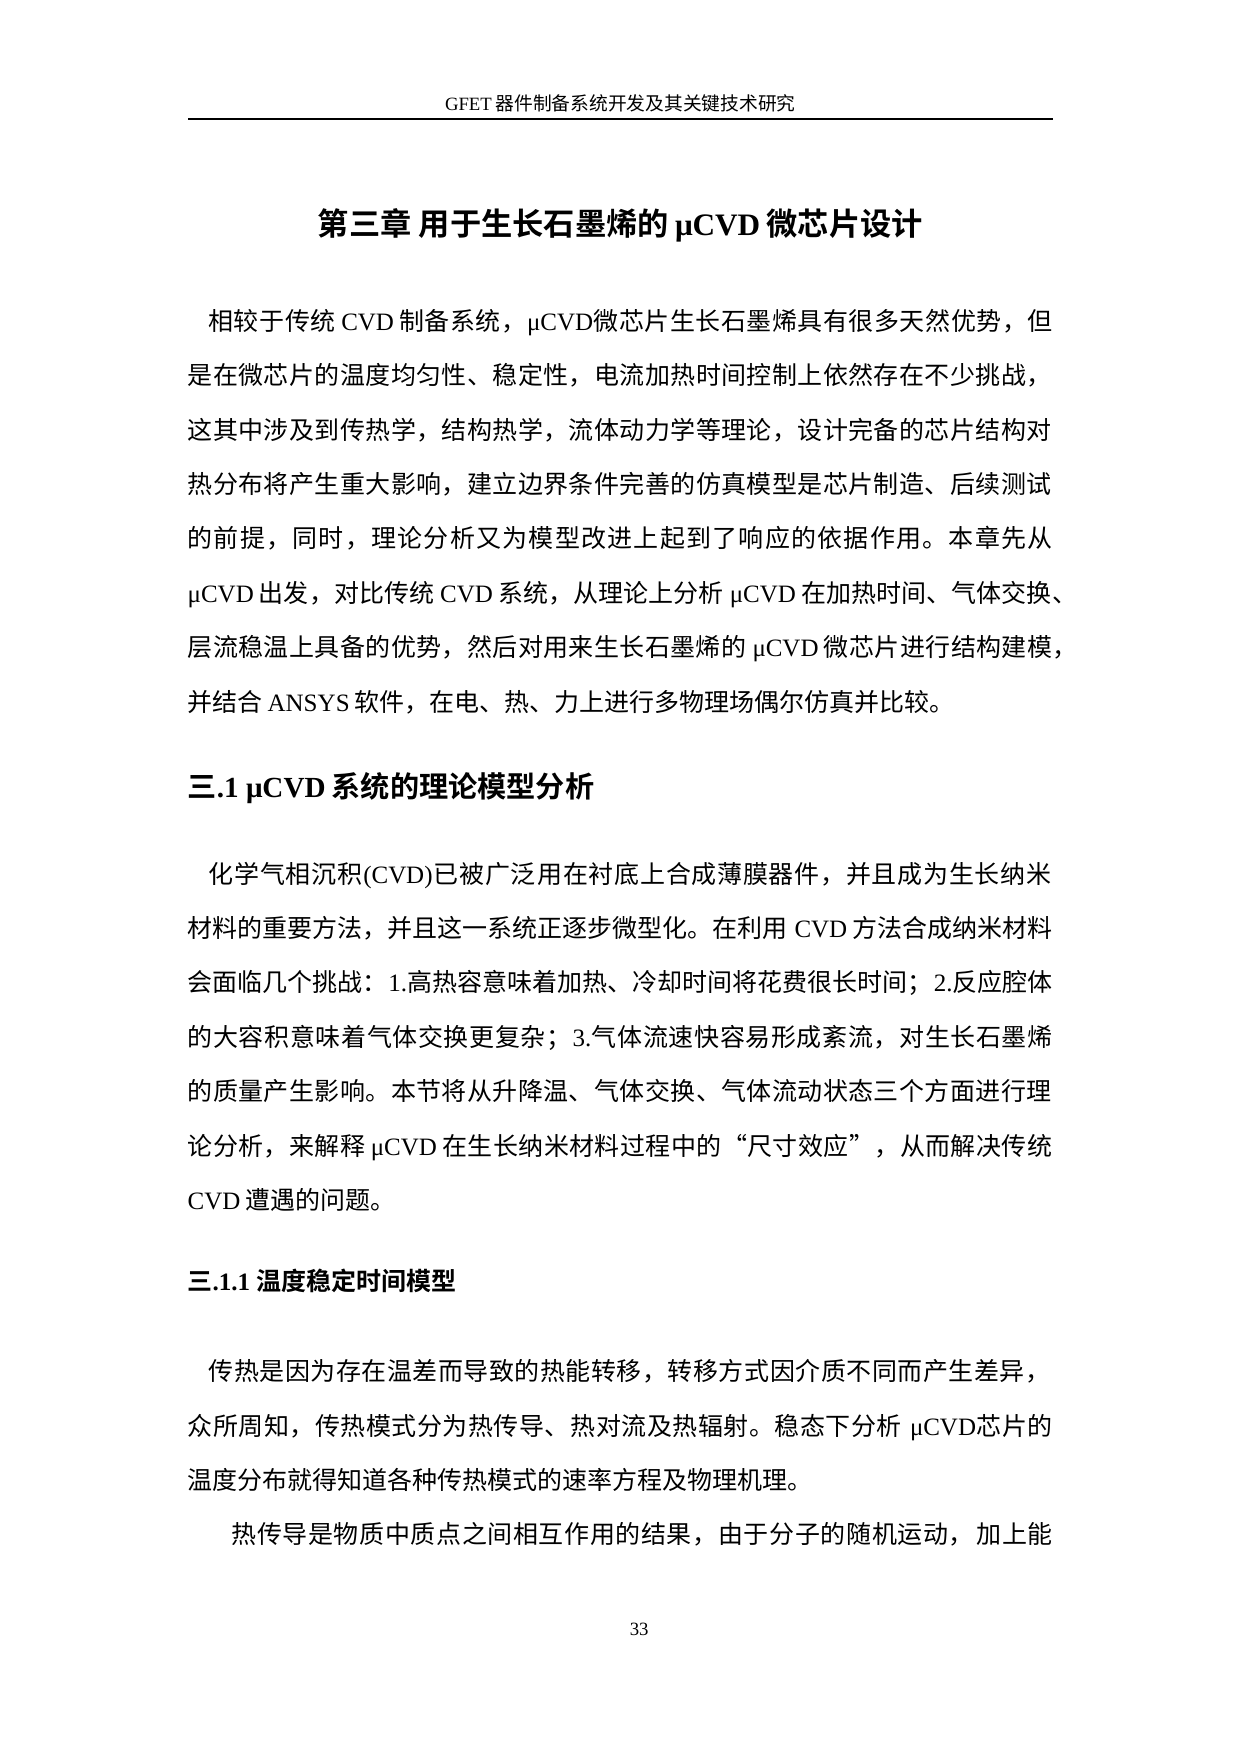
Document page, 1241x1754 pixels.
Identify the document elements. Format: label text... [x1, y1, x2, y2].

subtitle 温度稳定时间模型 [187, 1262, 1053, 1298]
text 相较于传统CVD制备系统，μCVD微芯片生长石墨烯具有很多天然优势，但是在微芯片的温度均匀性、稳定性，电流加热时间控制上依然存在不少挑战，这其中涉及到传热学，结构热学，流体动力学等理论，设计完备的芯片结构对热分布将产生重大影响，建立边界条件完善的仿真模型是芯片制造、后续测试的前提，同时，理论分析又为模型改进上起到了响应的依据作用。本章先从μCVD出发，对比传统CVD系统，从理论上分析μCVD在加热时间、气体交换、层流稳温上具备的优势，然后对用来生长石墨烯的μCVD微芯片进行结构建模，并结合ANSYS软件，在电、热、力上进行多物理场偶尔仿真并比较。 [187, 301, 1053, 718]
text 热传导是物质中质点之间相互作用的结果，由于分子的随机运动，加上能量的分布不均，在相邻分子发生碰撞的同时，能量较大的分子会向能量较小的分子运动。热传导的速率方程可以用一维单壁模型来描述，通过分析速率方程可以知道单位时间内在物质中传递能量的多少。热传导的速率方程为： [187, 1515, 1053, 1551]
text 化学气相沉积(CVD)已被广泛用在衬底上合成薄膜器件，并且成为生长纳米材料的重要方法，并且这一系统正逐步微型化。在利用CVD方法合成纳米材料会面临几个挑战：1.高热容意味着加热、冷却时间将花费很长时间；2.反应腔体的大容积意味着气体交换更复杂；3.气体流速快容易形成紊流，对生长石墨烯的质量产生影响。本节将从升降温、气体交换、气体流动状态三个方面进行理论分析，来解释μCVD在生长纳米材料过程中的“尺寸效应”，从而解决传统CVD遭遇的问题。 [187, 854, 1053, 1217]
text 传热是因为存在温差而导致的热能转移，转移方式因介质不同而产生差异，众所周知，传热模式分为热传导、热对流及热辐射。稳态下分析μCVD芯片的温度分布就得知道各种传热模式的速率方程及物理机理。 [187, 1352, 1053, 1497]
subtitle 用于生长石墨烯的μCVD微芯片设计 [187, 199, 1053, 244]
subtitle μCVD系统的理论模型分析 [187, 763, 1053, 806]
